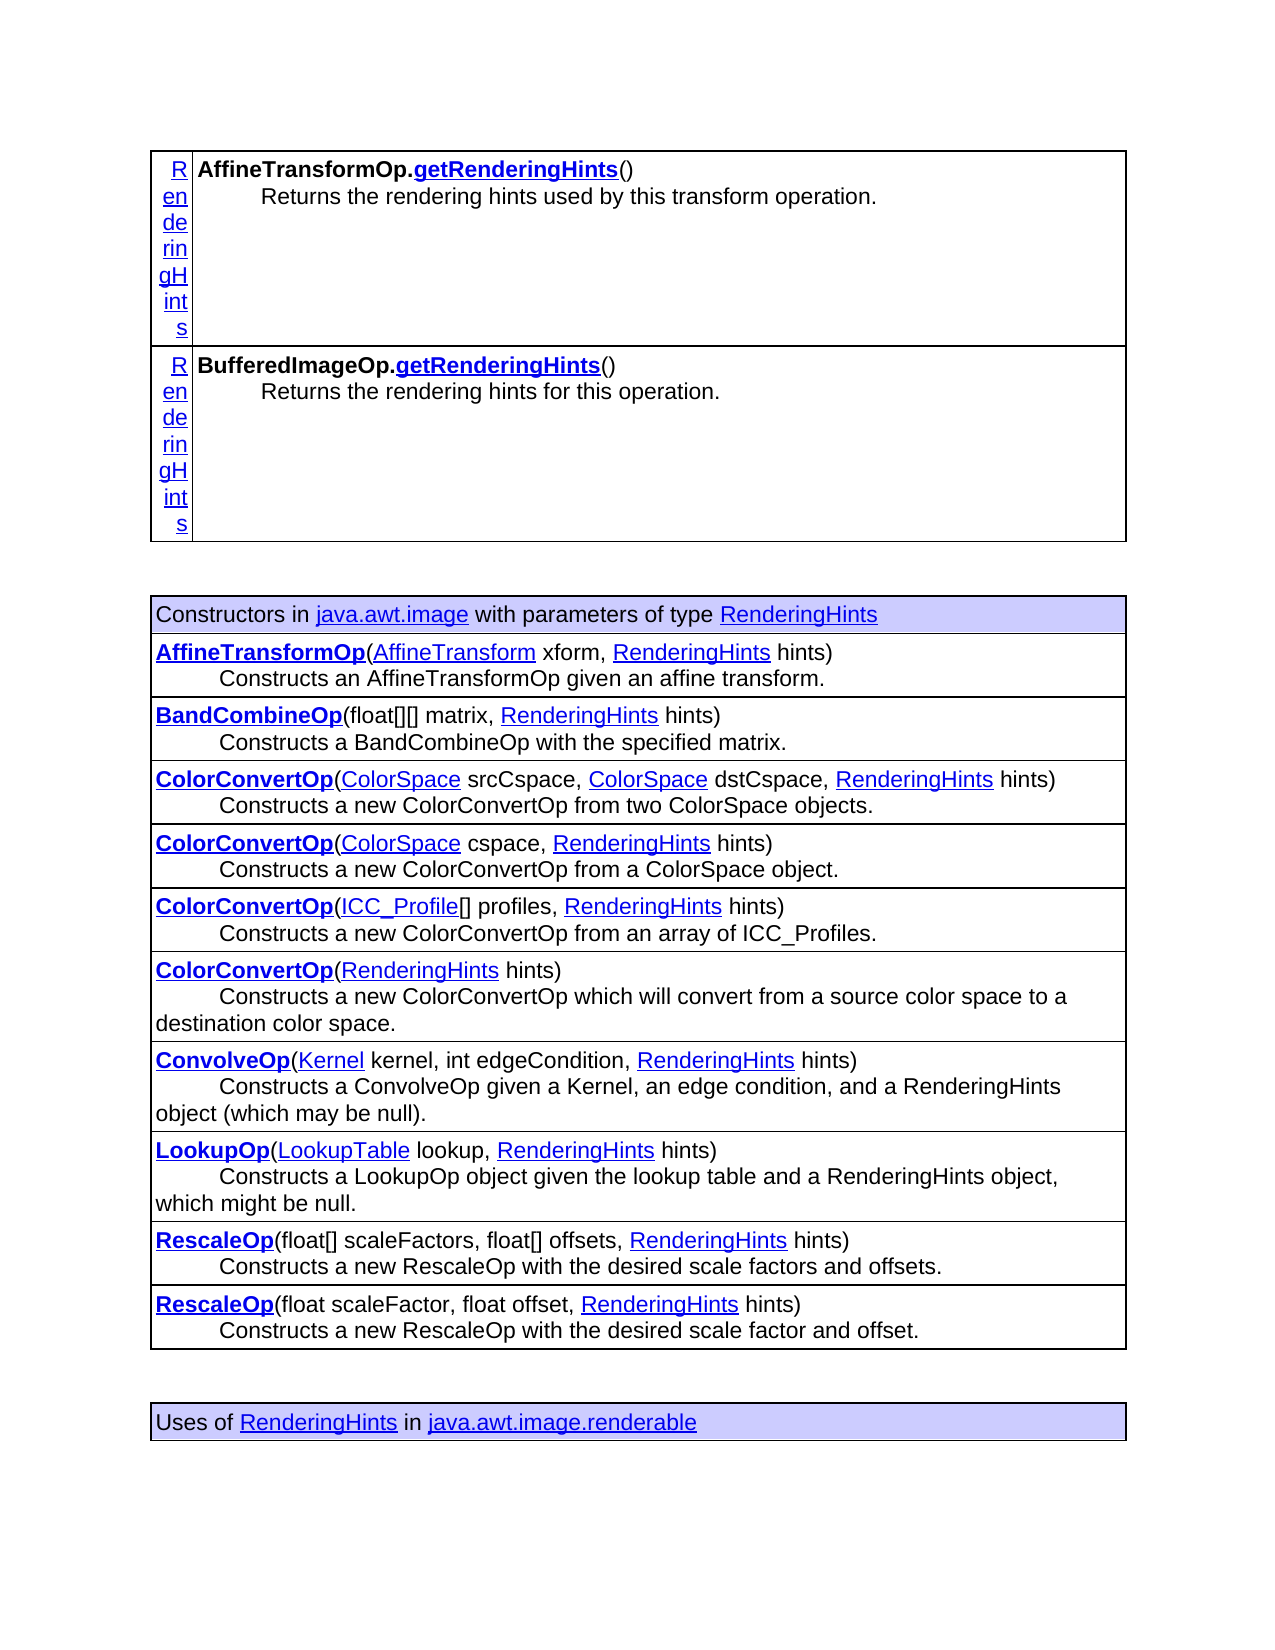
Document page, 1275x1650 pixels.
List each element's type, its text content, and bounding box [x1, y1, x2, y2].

table_cell AffineTransformOp(AffineTransform xform, RenderingHints hints) Constructs an AffineTransformOp given an affine transform. [152, 634, 1125, 696]
table_cell LookupOp(LookupTable lookup, RenderingHints hints) Constructs a LookupOp object given the lookup table and a RenderingHints object, which might be null. [152, 1132, 1125, 1221]
table_cell RescaleOp(float[] scaleFactors, float[] offsets, RenderingHints hints) Constructs a new RescaleOp with the desired scale factors and offsets. [152, 1222, 1125, 1284]
table_cell ColorConvertOp(ColorSpace srcCspace, ColorSpace dstCspace, RenderingHints hints) Constructs a new ColorConvertOp from two ColorSpace objects. [152, 761, 1125, 823]
table_cell BandCombineOp(float[][] matrix, RenderingHints hints) Constructs a BandCombineOp with the specified matrix. [152, 698, 1125, 760]
table_cell RenderingHints [152, 152, 192, 345]
table_cell RescaleOp(float scaleFactor, float offset, RenderingHints hints) Constructs a new RescaleOp with the desired scale factor and offset. [152, 1286, 1125, 1348]
table_cell ColorConvertOp(RenderingHints hints) Constructs a new ColorConvertOp which will convert from a source color space to a destination color space. [152, 952, 1125, 1041]
table_cell AffineTransformOp.getRenderingHints() Returns the rendering hints used by this transform operation. [193, 152, 1125, 345]
table_cell RenderingHints [152, 347, 192, 541]
table_cell ConvolveOp(Kernel kernel, int edgeCondition, RenderingHints hints) Constructs a ConvolveOp given a Kernel, an edge condition, and a RenderingHints object (which may be null). [152, 1042, 1125, 1131]
table_header Constructors in java.awt.image with parameters of type RenderingHints [152, 597, 1125, 632]
table_cell BufferedImageOp.getRenderingHints() Returns the rendering hints for this operation. [193, 347, 1125, 541]
table_header Uses of RenderingHints in java.awt.image.renderable [152, 1404, 1125, 1439]
table_cell ColorConvertOp(ColorSpace cspace, RenderingHints hints) Constructs a new ColorConvertOp from a ColorSpace object. [152, 825, 1125, 887]
table_cell ColorConvertOp(ICC_Profile[] profiles, RenderingHints hints) Constructs a new ColorConvertOp from an array of ICC_Profiles. [152, 889, 1125, 951]
